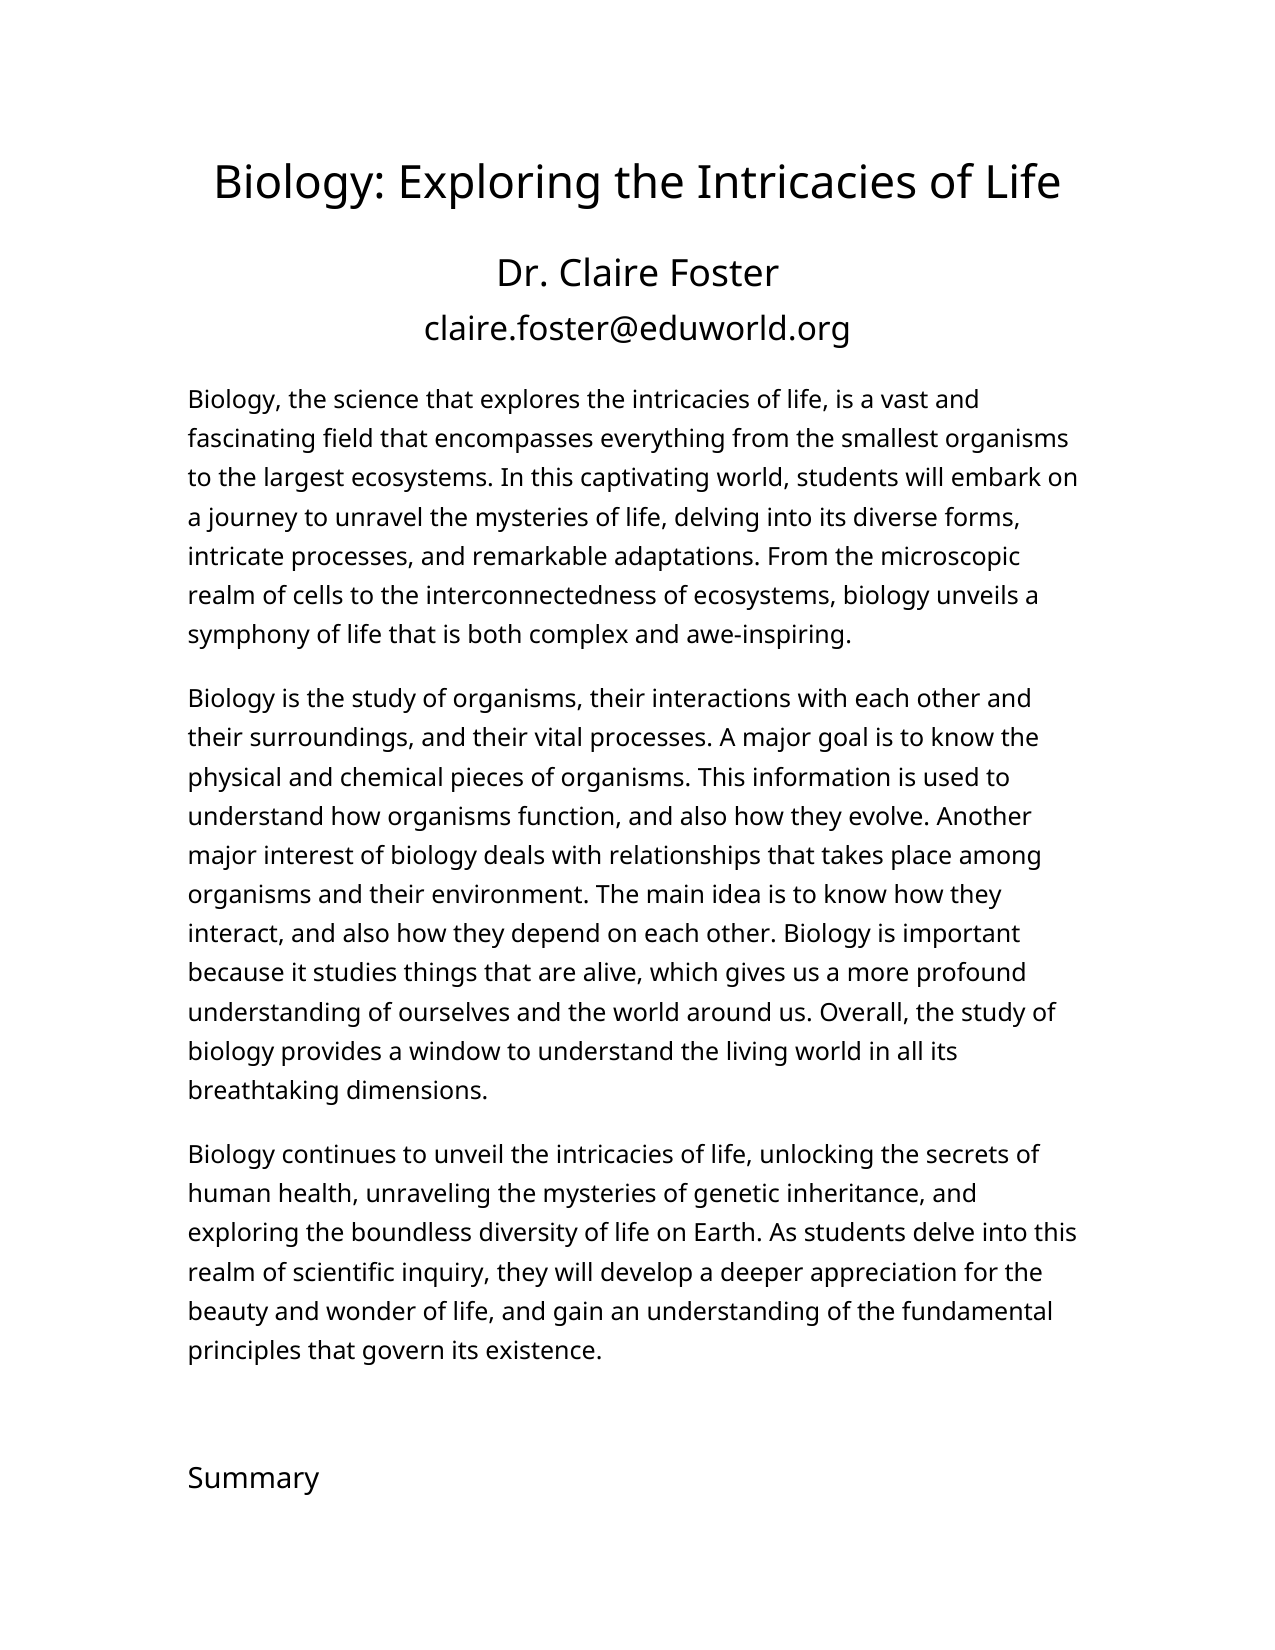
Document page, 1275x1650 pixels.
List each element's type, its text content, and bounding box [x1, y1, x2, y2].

text Biology: Exploring the Intricacies of Life [187, 150, 1087, 212]
text Biology, the science that explores the intricacies of life, is a vast and fascinating field that encompasses everything from the smallest organisms to the largest ecosystems. In this captivating world, students will embark on a journey to unravel the mysteries of life, delving into its diverse forms, intricate processes, and remarkable adaptations. From the microscopic realm of cells to the interconnectedness of ecosystems, biology unveils a symphony of life that is both complex and awe-inspiring. [187, 382, 1087, 651]
text Biology continues to unveil the intricacies of life, unlocking the secrets of human health, unraveling the mysteries of genetic inheritance, and exploring the boundless diversity of life on Earth. As students delve into this realm of scientific inquiry, they will develop a deeper appreciation for the beauty and wonder of life, and gain an understanding of the fundamental principles that govern its existence. [187, 1137, 1087, 1367]
text Summary [187, 1458, 1087, 1497]
text Biology is the study of organisms, their interactions with each other and their surroundings, and their vital processes. A major goal is to know the physical and chemical pieces of organisms. This information is used to understand how organisms function, and also how they evolve. Another major interest of biology deals with relationships that takes place among organisms and their environment. The main idea is to know how they interact, and also how they depend on each other. Biology is important because it studies things that are alive, which gives us a more profound understanding of ourselves and the world around us. Overall, the study of biology provides a window to understand the living world in all its breathtaking dimensions. [187, 681, 1087, 1107]
text Dr. Claire Foster claire.foster@eduworld.org [187, 247, 1087, 350]
